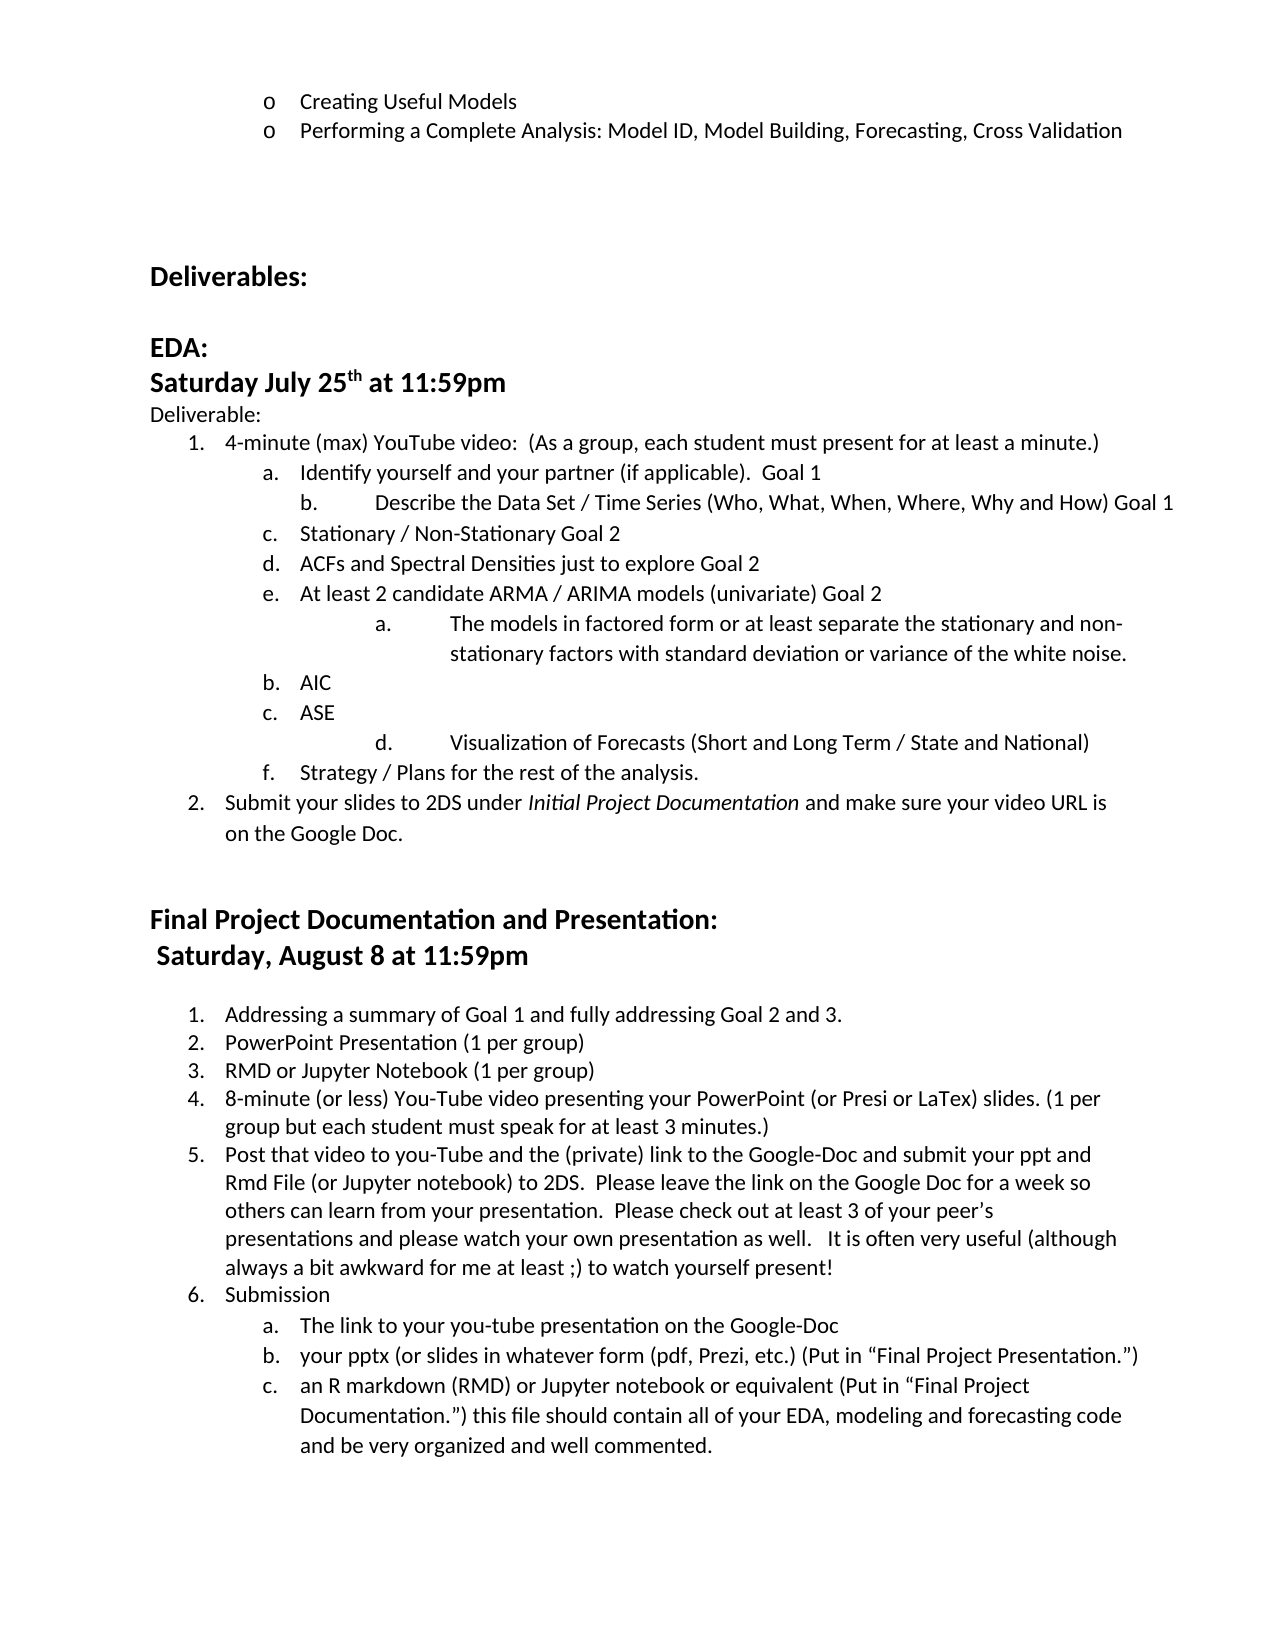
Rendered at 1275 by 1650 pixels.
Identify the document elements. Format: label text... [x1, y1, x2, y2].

list Post that video to you-Tube and the (private) link to the Google-Doc and submit your ppt and Rmd File (or Jupyter notebook) to 2DS. Please leave the link on the Google Doc for a week so others can learn from your presentation. Please check out at least 3 of your peer’s presentations and please watch your own presentation as well. It is often very useful (although always a bit awkward for me at least ;) to watch yourself present! [187, 1141, 1125, 1281]
list your pptx (or slides in whatever form (pdf, Prezi, etc.) (Put in “Final Project Presentation.”) [262, 1341, 1162, 1369]
list stationary factors with standard deviation or variance of the white noise. [450, 639, 1200, 668]
list Creating Useful Models [262, 87, 1125, 116]
list Visualization of Forecasts (Short and Long Term / State and National) [337, 728, 1162, 756]
list Describe the Data Set / Time Series (Who, What, When, Where, Why and How) Goal 1 [262, 488, 1191, 517]
text EDA: [150, 329, 1125, 364]
list 8-minute (or less) You-Tube video presenting your PowerPoint (or Presi or LaTex) slides. (1 per group but each student must speak for at least 3 minutes.) [187, 1084, 1125, 1141]
list ACFs and Spectral Densities just to explore Goal 2 [225, 549, 1125, 577]
list Addressing a summary of Goal 1 and fully addressing Goal 2 and 3. [187, 1000, 1125, 1028]
list Strategy / Plans for the rest of the analysis. [225, 758, 1125, 786]
list Submit your slides to 2DS under Initial Project Documentation and make sure your video URL is on the Google Doc. [187, 788, 1125, 847]
list Identify yourself and your partner (if applicable). Goal 1 [225, 458, 1125, 486]
list The models in factored form or at least separate the stationary and non- [337, 609, 1200, 637]
list ASE [225, 698, 1125, 726]
list PowerPoint Presentation (1 per group) [187, 1028, 1125, 1056]
text Saturday, August 8 at 11:59pm [150, 937, 1125, 972]
list The link to your you-tube presentation on the Google-Doc [262, 1311, 1162, 1339]
list Performing a Complete Analysis: Model ID, Model Building, Forecasting, Cross Validation [262, 116, 1125, 146]
text Deliverables: [150, 258, 1125, 293]
list RMD or Jupyter Notebook (1 per group) [187, 1056, 1125, 1084]
text Saturday July 25th at 11:59pm [150, 364, 1125, 400]
text Deliverable: [150, 400, 1125, 428]
list AIC [225, 668, 1125, 696]
list 4-minute (max) YouTube video: (As a group, each student must present for at least a minute.) [187, 428, 1181, 456]
list Submission [187, 1281, 1125, 1309]
list At least 2 candidate ARMA / ARIMA models (univariate) Goal 2 [225, 579, 1125, 607]
text Final Project Documentation and Presentation: [150, 901, 1125, 937]
list Stationary / Non-Stationary Goal 2 [225, 519, 1125, 547]
